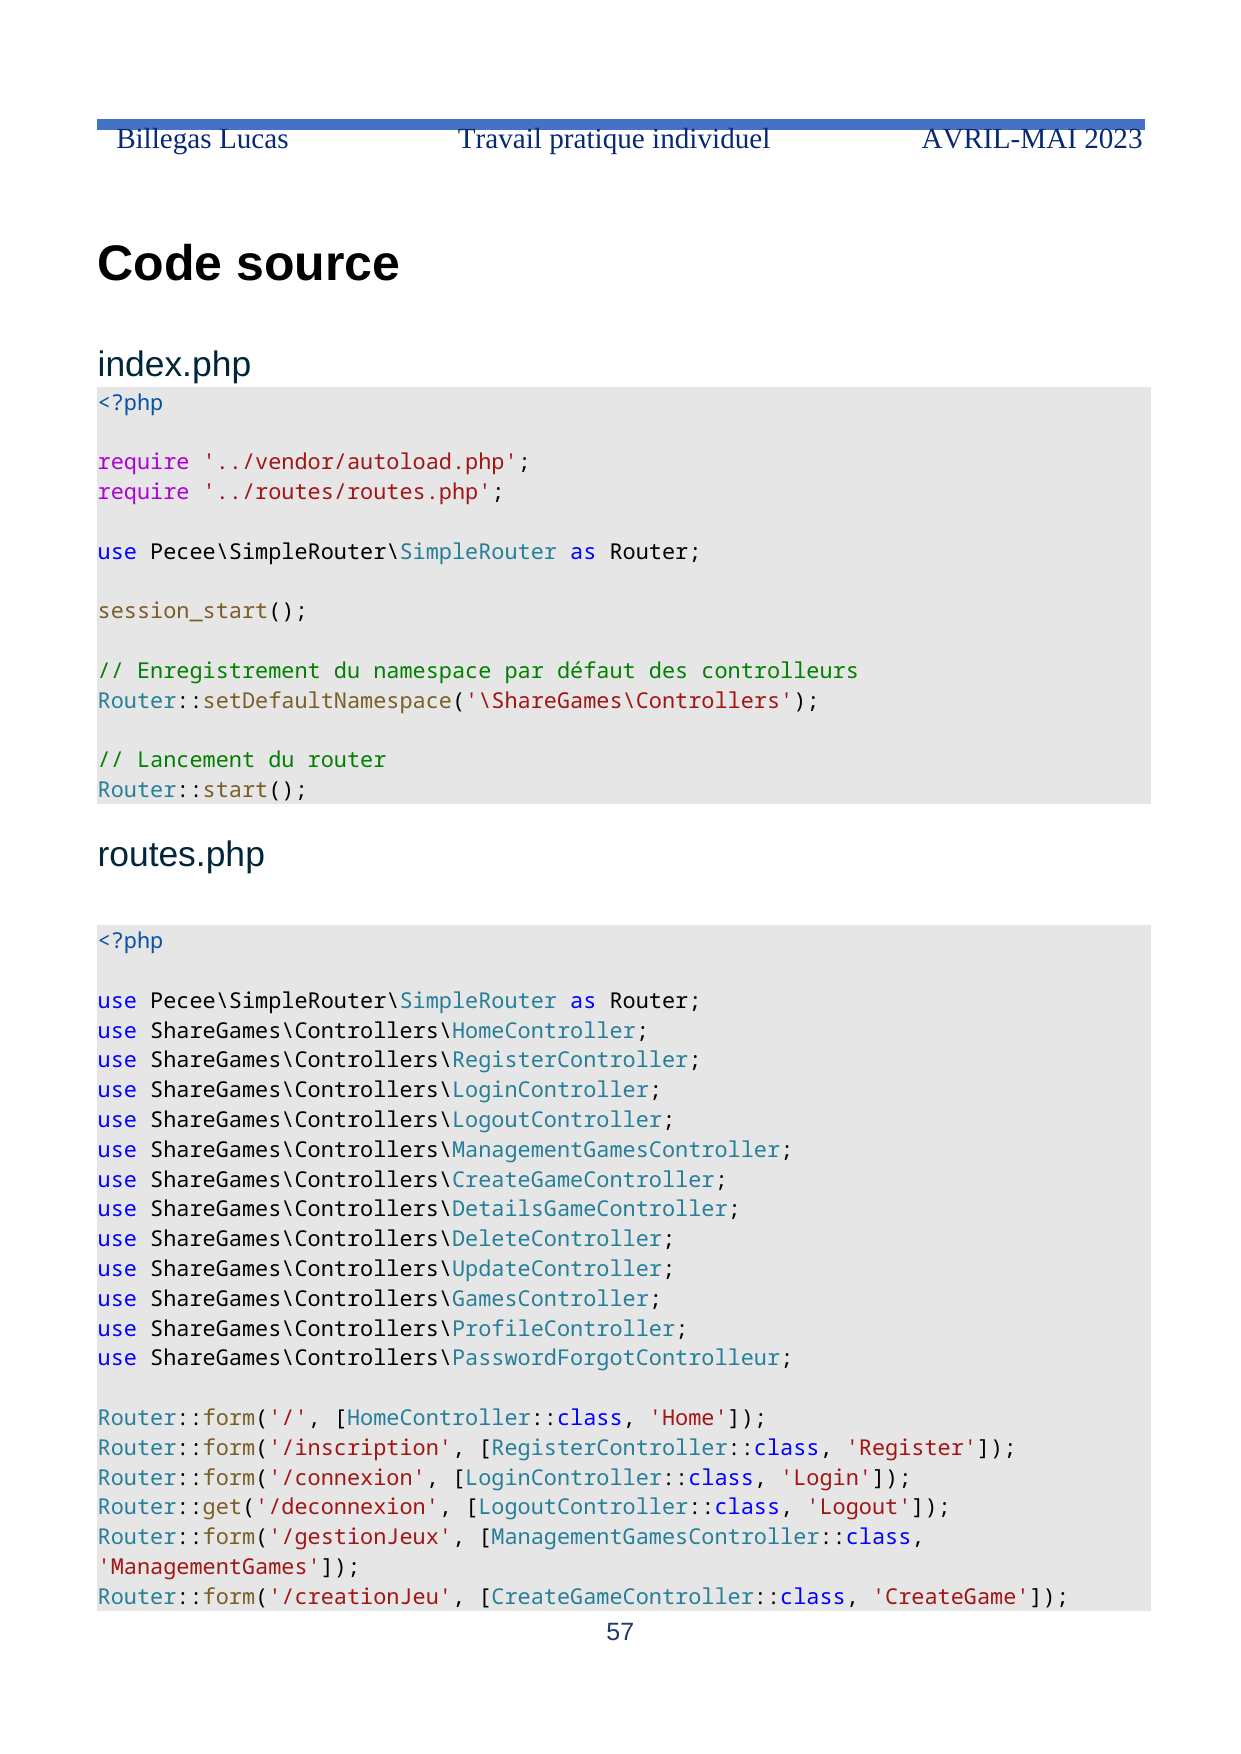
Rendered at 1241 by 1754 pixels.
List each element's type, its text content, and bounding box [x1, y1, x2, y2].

text use Pecee\SimpleRouter\SimpleRouter as Router; [97, 536, 1151, 566]
text use ShareGames\Controllers\PasswordForgotControlleur; [97, 1342, 1151, 1372]
text // Enregistrement du namespace par défaut des controlleurs [97, 655, 1151, 685]
text use ShareGames\Controllers\ProfileController; [97, 1313, 1151, 1342]
text Router::form('/connexion', [LoginController::class, 'Login']); [97, 1462, 1151, 1491]
text Router::form('/', [HomeController::class, 'Home']); [97, 1402, 1151, 1432]
text Router::start(); [97, 774, 1151, 804]
text Router::form('/inscription', [RegisterController::class, 'Register']); [97, 1432, 1151, 1462]
subtitle Code source [97, 233, 1151, 291]
text require '../routes/routes.php'; [97, 476, 1151, 506]
text use ShareGames\Controllers\ManagementGamesController; [97, 1134, 1151, 1164]
text use ShareGames\Controllers\RegisterController; [97, 1044, 1151, 1074]
text use ShareGames\Controllers\CreateGameController; [97, 1164, 1151, 1193]
text use Pecee\SimpleRouter\SimpleRouter as Router; [97, 985, 1151, 1015]
text Router::get('/deconnexion', [LogoutController::class, 'Logout']); [97, 1491, 1151, 1521]
subtitle routes.php [97, 834, 1151, 874]
text use ShareGames\Controllers\HomeController; [97, 1015, 1151, 1044]
text require '../vendor/autoload.php'; [97, 446, 1151, 476]
text Router::form('/creationJeu', [CreateGameController::class, 'CreateGame']); [97, 1581, 1151, 1611]
text use ShareGames\Controllers\GamesController; [97, 1283, 1151, 1313]
text session_start(); [97, 595, 1151, 625]
text Router::form('/gestionJeux', [ManagementGamesController::class, 'ManagementGames']); [97, 1521, 1151, 1581]
text <?php [97, 387, 1151, 417]
subtitle index.php [97, 343, 1151, 383]
text <?php [97, 925, 1151, 955]
text use ShareGames\Controllers\UpdateController; [97, 1253, 1151, 1283]
text use ShareGames\Controllers\DetailsGameController; [97, 1193, 1151, 1223]
text // Lancement du router [97, 744, 1151, 774]
text use ShareGames\Controllers\DeleteController; [97, 1223, 1151, 1253]
text use ShareGames\Controllers\LoginController; [97, 1074, 1151, 1104]
text use ShareGames\Controllers\LogoutController; [97, 1104, 1151, 1134]
text Router::setDefaultNamespace('\ShareGames\Controllers'); [97, 685, 1151, 714]
